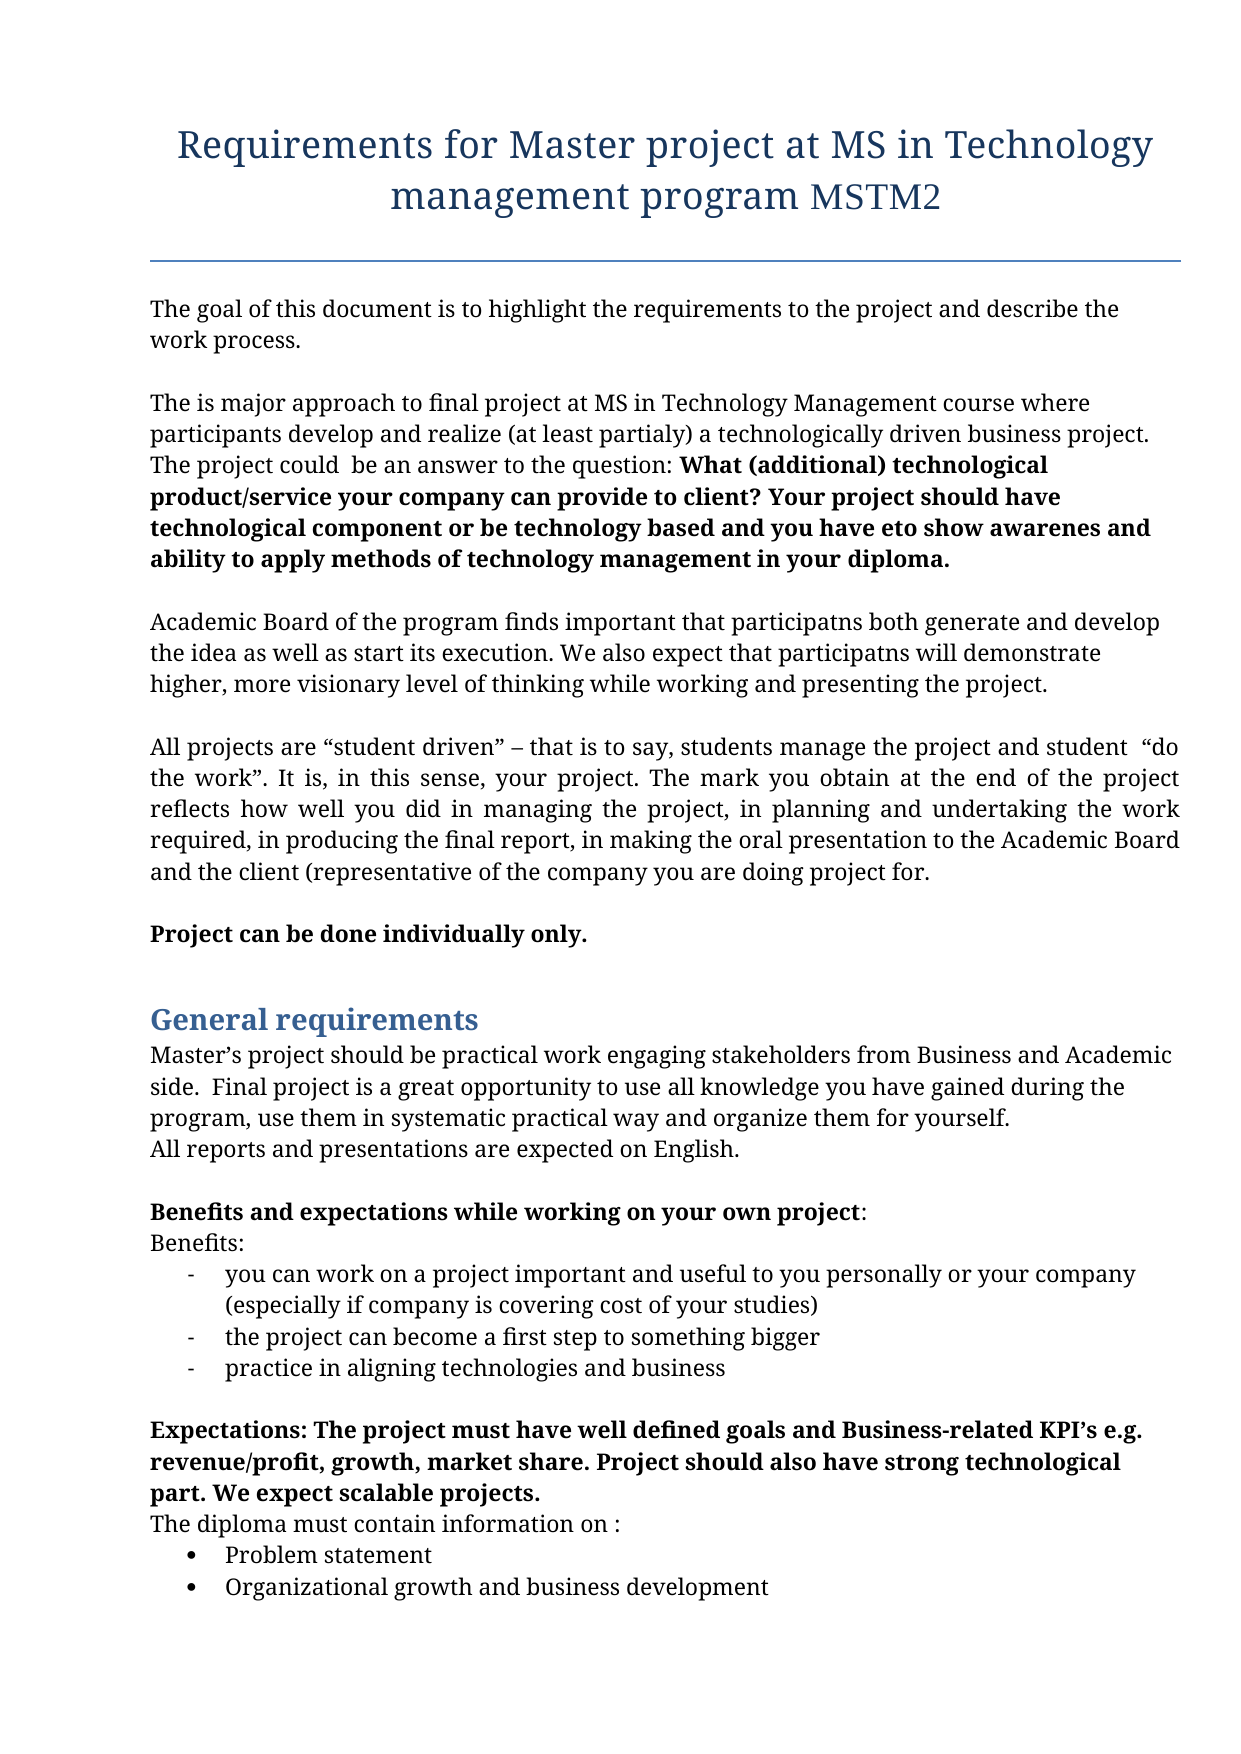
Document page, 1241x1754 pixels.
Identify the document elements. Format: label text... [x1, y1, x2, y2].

text Benefits and expectations while working on your own project: [150, 1195, 1181, 1227]
text Master’s project should be practical work engaging stakeholders from Business and Academic side. Final project is a great opportunity to use all knowledge you have gained during the program, use them in systematic practical way and organize them for yourself. [150, 1039, 1181, 1133]
list the project can become a first step to something bigger [187, 1320, 1181, 1352]
text The diploma must contain information on : [150, 1508, 1181, 1539]
text Benefits: [150, 1227, 1181, 1258]
text The goal of this document is to highlight the requirements to the project and describe the work process. [150, 293, 1181, 356]
list Problem statement [187, 1539, 1181, 1570]
text Expectations: The project must have well defined goals and Business-related KPI’s e.g. revenue/profit, growth, market share. Project should also have strong technological part. We expect scalable projects. [150, 1414, 1181, 1508]
text Project can be done individually only. [150, 918, 1181, 949]
title Requirements for Master project at MS in Technology management program MSTM2 [150, 118, 1181, 220]
text Academic Board of the program finds important that participatns both generate and develop the idea as well as start its execution. We also expect that participatns will demonstrate higher, more visionary level of thinking while working and presenting the project. [150, 606, 1181, 699]
list you can work on a project important and useful to you personally or your company (especially if company is covering cost of your studies) [187, 1258, 1181, 1320]
text The is major approach to final project at MS in Technology Management course where participants develop and realize (at least partialy) a technologically driven business project. The project could be an answer to the question: What (additional) technological product/service your company can provide to client? Your project should have technological component or be technology based and you have eto show awarenes and ability to apply methods of technology management in your diploma. [150, 387, 1181, 574]
subtitle General requirements [150, 999, 1181, 1039]
text All reports and presentations are expected on English. [150, 1133, 1181, 1164]
list practice in aligning technologies and business [187, 1352, 1181, 1383]
list Organizational growth and business development [187, 1570, 1181, 1602]
text All projects are “student driven” – that is to say, students manage the project and student “do the work”. It is, in this sense, your project. The mark you obtain at the end of the project reflects how well you did in managing the project, in planning and undertaking the work required, in producing the final report, in making the oral presentation to the Academic Board and the client (representative of the company you are doing project for. [150, 731, 1181, 887]
